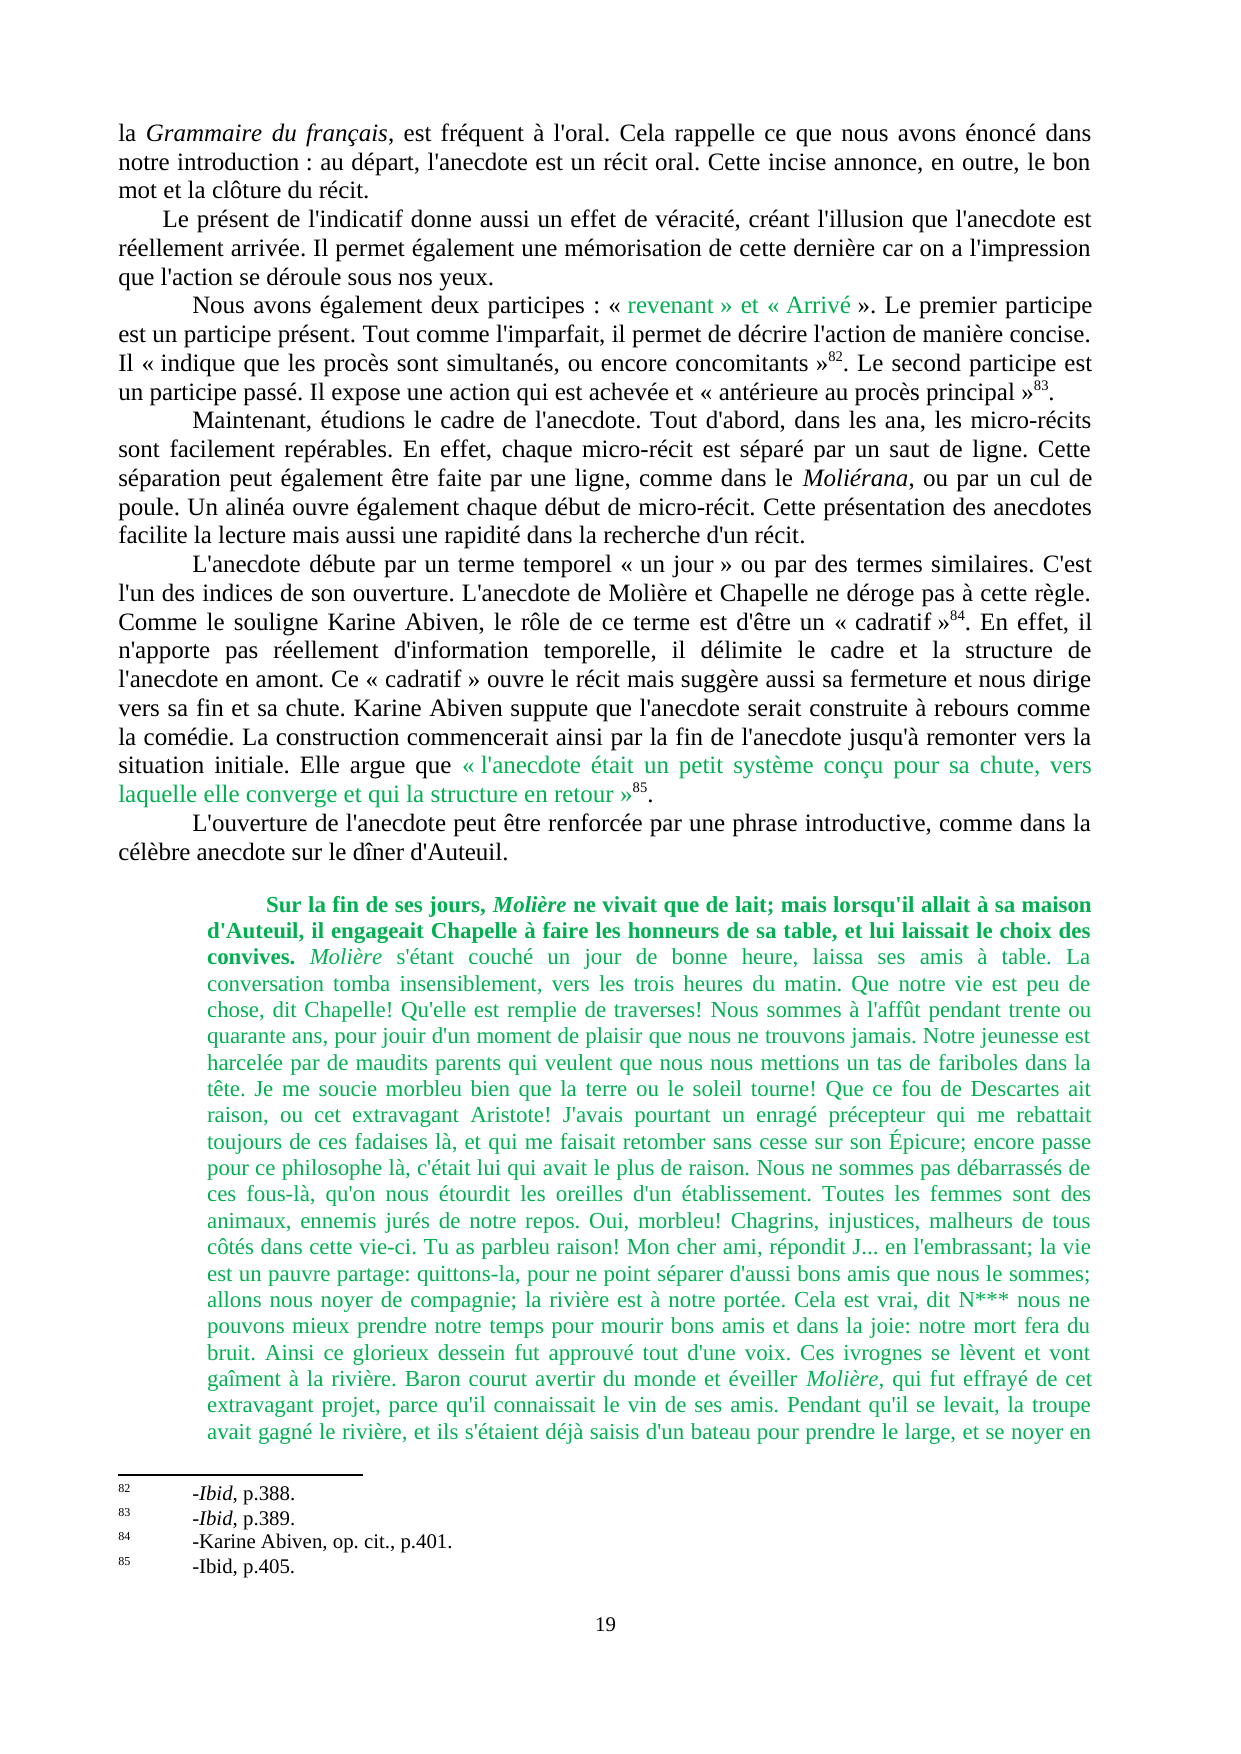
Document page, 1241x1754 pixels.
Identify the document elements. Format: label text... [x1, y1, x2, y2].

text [207, 891, 1092, 1444]
text Le présent de l'indicatif donne aussi un effet de véracité, créant l'illusion que l'anecdote est réellement arrivée. Il permet également une mémorisation de cette dernière car on a l'impression que l'action se déroule sous nos yeux. [118, 204, 1092, 291]
text L'anecdote débute par un terme temporel « un jour » ou par des termes similaires. C'est l'un des indices de son ouverture. L'anecdote de Molière et Chapelle ne déroge pas à cette règle. Comme le souligne Karine Abiven, le rôle de ce terme est d'être un « cadratif ». En effet, il n'apporte pas réellement d'information temporelle, il délimite le cadre et la structure de l'anecdote en amont. Ce « cadratif » ouvre le récit mais suggère aussi sa fermeture et nous dirige vers sa fin et sa chute. Karine Abiven suppute que l'anecdote serait construite à rebours comme la comédie. La construction commencerait ainsi par la fin de l'anecdote jusqu'à remonter vers la situation initiale. Elle argue que « l'anecdote était un petit système conçu pour sa chute, vers laquelle elle converge et qui la structure en retour ». [118, 549, 1092, 808]
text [118, 118, 1092, 204]
text Maintenant, étudions le cadre de l'anecdote. Tout d'abord, dans les ana, les micro-récits sont facilement repérables. En effet, chaque micro-récit est séparé par un saut de ligne. Cette séparation peut également être faite par une ligne, comme dans le Moliérana, ou par un cul de poule. Un alinéa ouvre également chaque début de micro-récit. Cette présentation des anecdotes facilite la lecture mais aussi une rapidité dans la recherche d'un récit. [118, 406, 1092, 549]
text L'ouverture de l'anecdote peut être renforcée par une phrase introductive, comme dans la célèbre anecdote sur le dîner d'Auteuil. [118, 808, 1092, 866]
text Nous avons également deux participes : « revenant » et « Arrivé ». Le premier participe est un participe présent. Tout comme l'imparfait, il permet de décrire l'action de manière concise. Il « indique que les procès sont simultanés, ou encore concomitants ». Le second participe est un participe passé. Il expose une action qui est achevée et « antérieure au procès principal ». [118, 291, 1092, 406]
